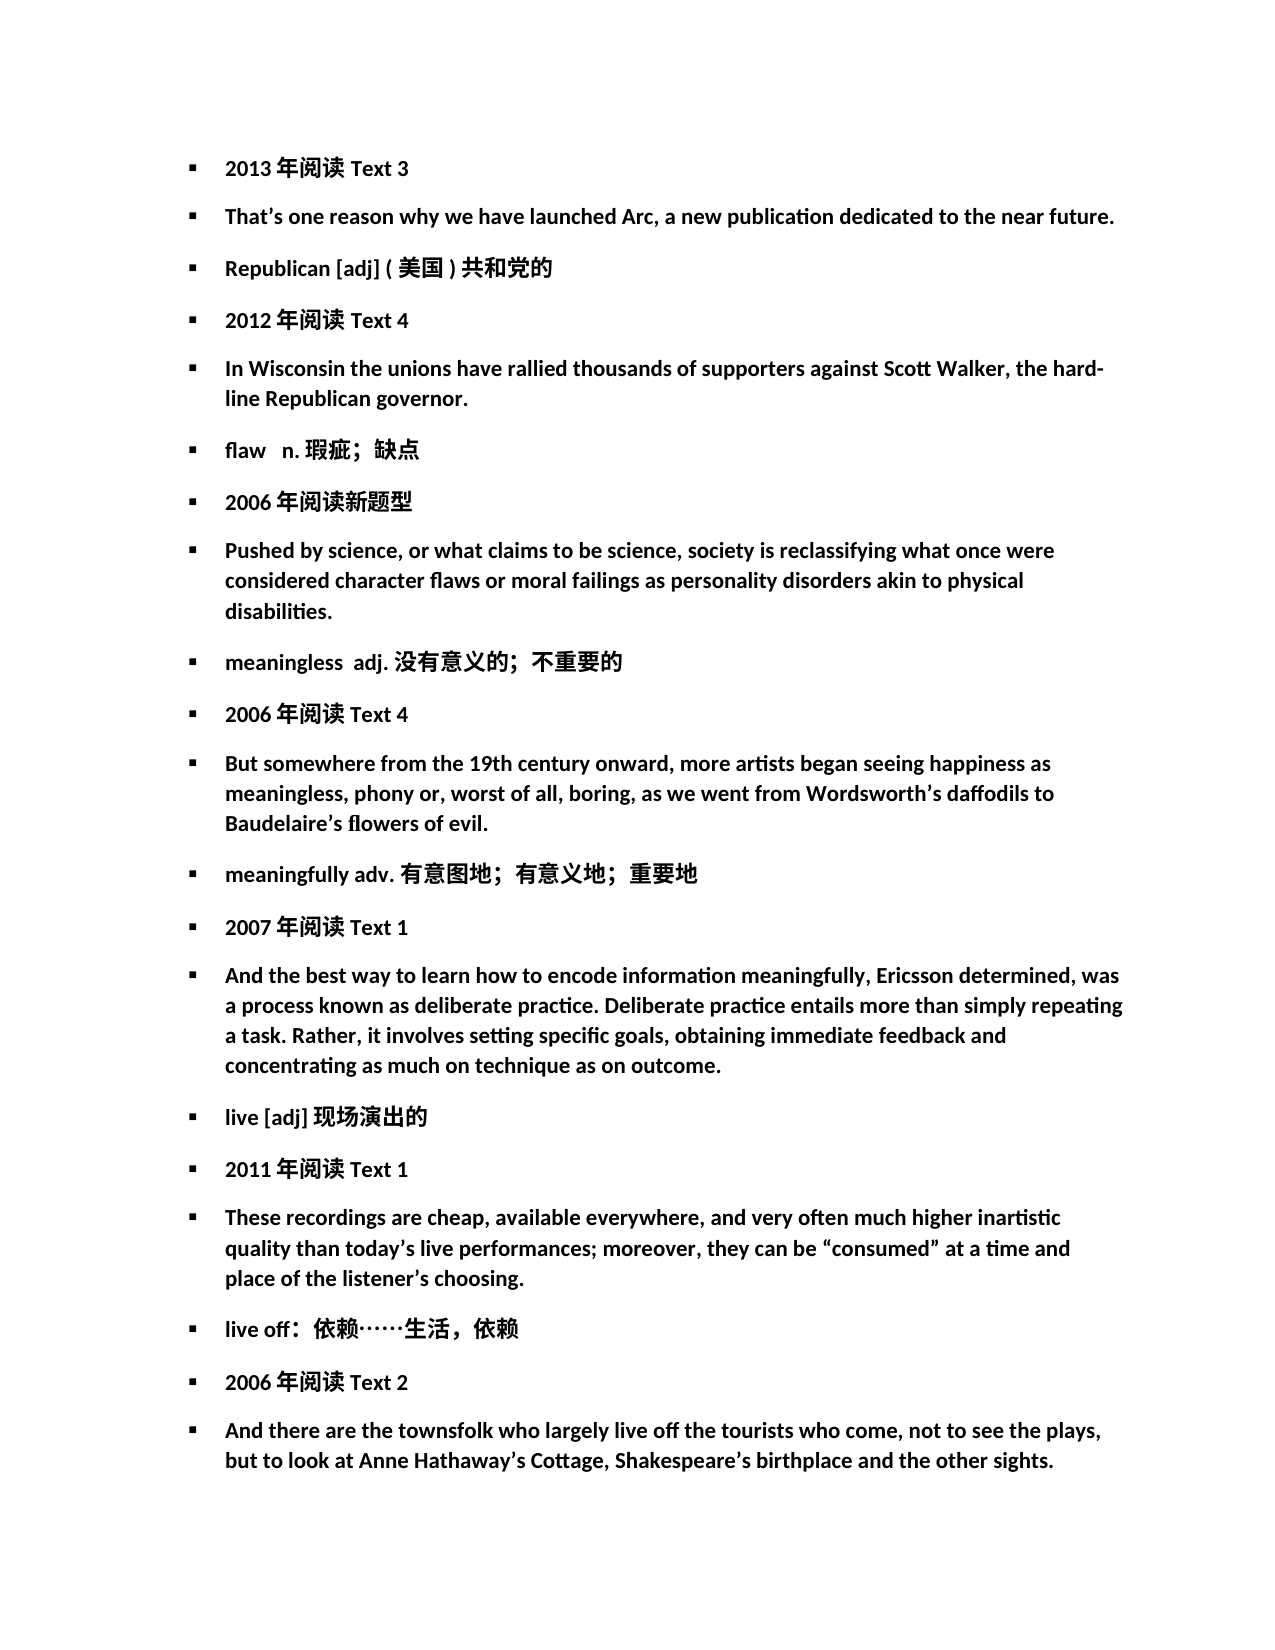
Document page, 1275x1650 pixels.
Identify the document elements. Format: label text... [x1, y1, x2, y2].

list That’s one reason why we have launched Arc, a new publication dedicated to the near future. [187, 202, 1125, 231]
list 2007年阅读 Text 1 [187, 908, 1125, 942]
list Republican [adj] ( 美国 ) 共和党的 [187, 249, 1125, 283]
list But somewhere from the 19th century onward, more artists began seeing happiness as meaningless, phony or, worst of all, boring, as we went from Wordsworth’s daffodils to Baudelaire’s ﬂowers of evil. [187, 749, 1125, 837]
list Pushed by science, or what claims to be science, society is reclassifying what once were considered character flaws or moral failings as personality disorders akin to physical disabilities. [187, 536, 1125, 625]
list 2006年阅读 Text 2 [187, 1363, 1125, 1397]
list live off：依赖……生活，依赖 [187, 1311, 1125, 1344]
list In Wisconsin the unions have rallied thousands of supporters against Scott Walker, the hard-line Republican governor. [187, 354, 1125, 413]
list And there are the townsfolk who largely live off the tourists who come, not to see the plays, but to look at Anne Hathaway’s Cottage, Shakespeare’s birthplace and the other sights. [187, 1416, 1125, 1474]
list live [adj] 现场演出的 [187, 1098, 1125, 1132]
list 2006年阅读 Text 4 [187, 696, 1125, 729]
list meaningless adj. 没有意义的；不重要的 [187, 644, 1125, 677]
list meaningfully adv. 有意图地；有意义地；重要地 [187, 856, 1125, 889]
list 2012 年阅读 Text 4 [187, 302, 1125, 335]
list 2013 年阅读 Text 3 [187, 150, 1125, 183]
list And the best way to learn how to encode information meaningfully, Ericsson determined, was a process known as deliberate practice. Deliberate practice entails more than simply repeating a task. Rather, it involves setting specific goals, obtaining immediate feedback and concentrating as much on technique as on outcome. [187, 961, 1125, 1080]
list flaw n. 瑕疵；缺点 [187, 431, 1125, 465]
list 2011年阅读 Text 1 [187, 1151, 1125, 1184]
list 2006年阅读新题型 [187, 484, 1125, 517]
list These recordings are cheap, available everywhere, and very often much higher inartistic quality than today’s live performances; moreover, they can be “consumed” at a time and place of the listener’s choosing. [187, 1203, 1125, 1292]
